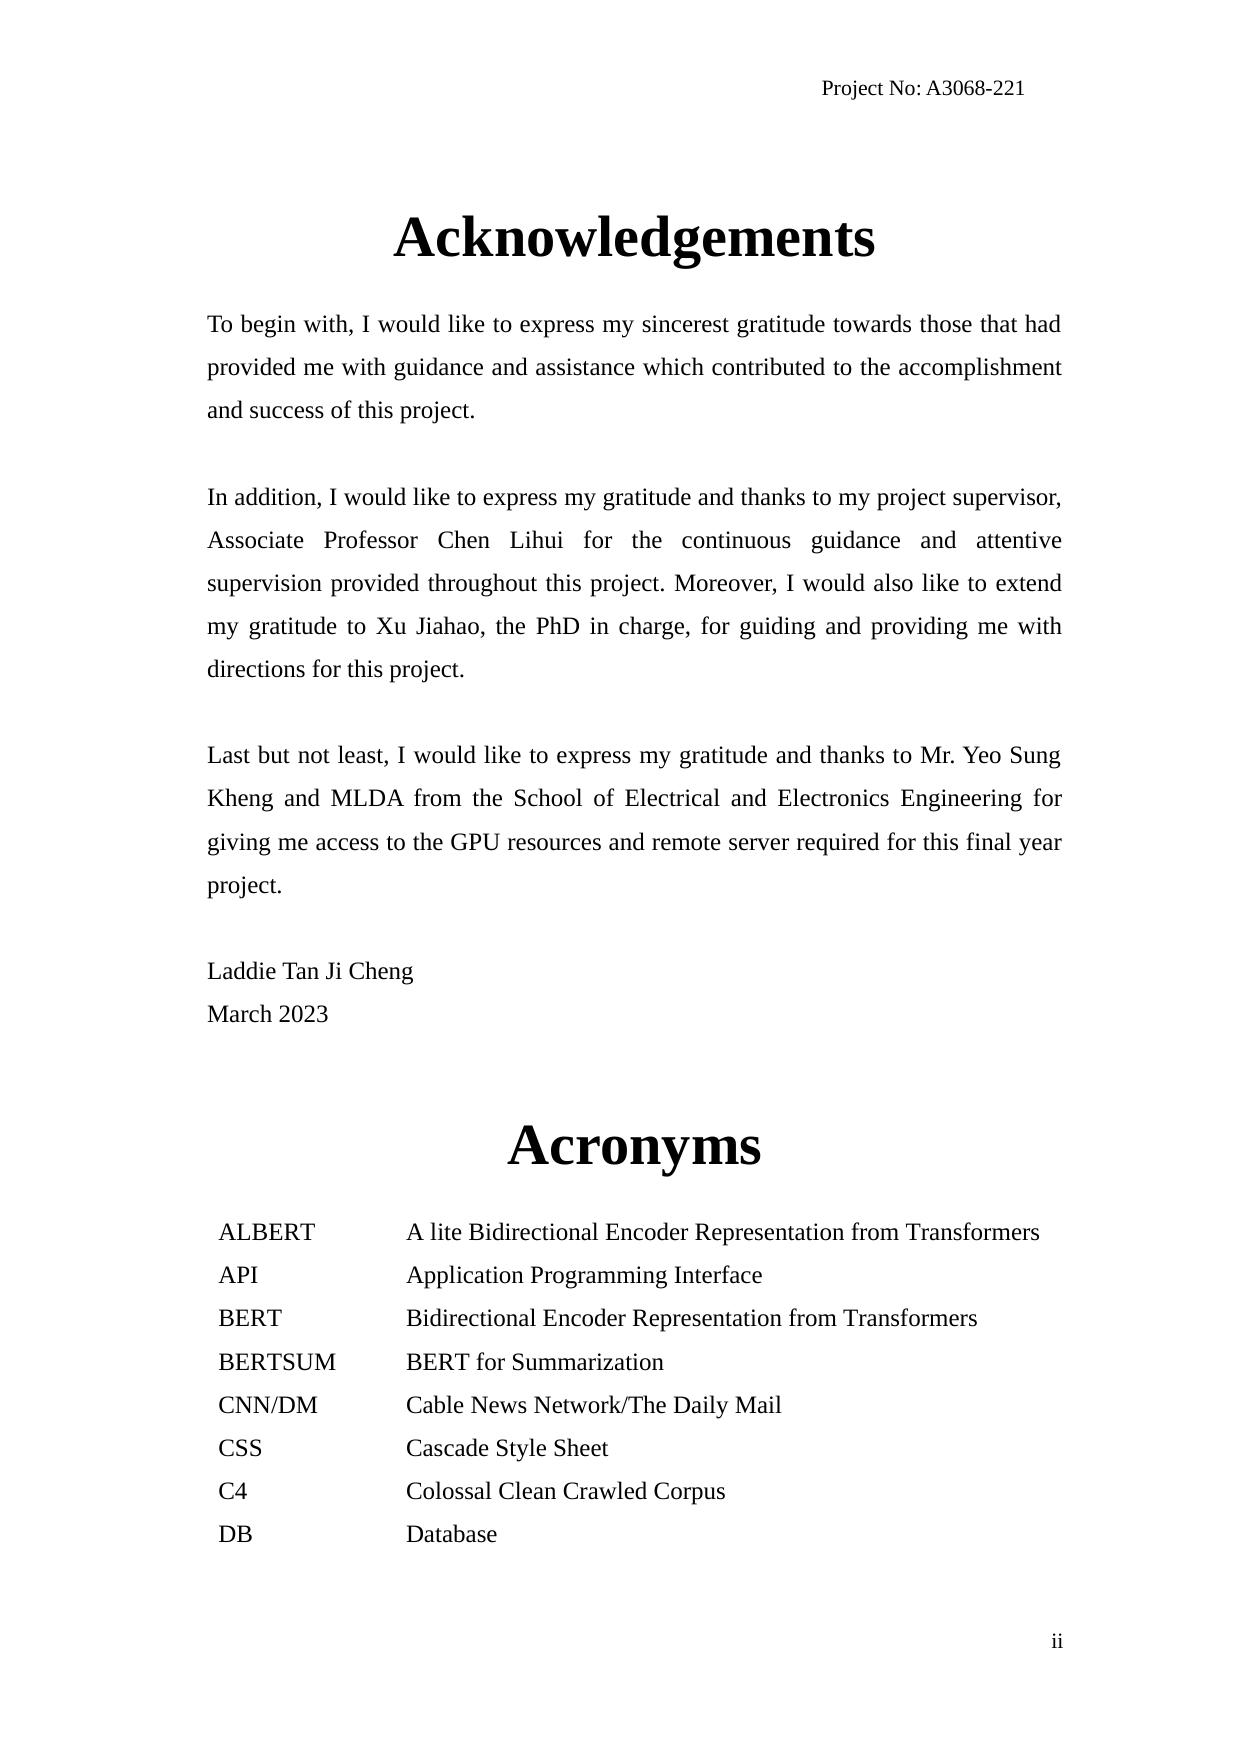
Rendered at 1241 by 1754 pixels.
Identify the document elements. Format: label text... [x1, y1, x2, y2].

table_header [395, 1217, 1063, 1577]
subtitle Acknowledgements [207, 202, 1063, 269]
text March 2023 [207, 999, 1063, 1028]
subtitle Acronyms [207, 1110, 1063, 1177]
text Laddie Tan Ji Cheng [207, 956, 1063, 985]
text Last but not least, I would like to express my gratitude and thanks to Mr. Yeo Sung Kheng and MLDA from the School of Electrical and Electronics Engineering for giving me access to the GPU resources and remote server required for this final year project. [207, 740, 1063, 898]
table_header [207, 1217, 394, 1577]
text To begin with, I would like to express my sincerest gratitude towards those that had provided me with guidance and assistance which contributed to the accomplishment and success of this project. [207, 309, 1063, 424]
text In addition, I would like to express my gratitude and thanks to my project supervisor, Associate Professor Chen Lihui for the continuous guidance and attentive supervision provided throughout this project. Moreover, I would also like to extend my gratitude to Xu Jiahao, the PhD in charge, for guiding and providing me with directions for this project. [207, 482, 1063, 683]
